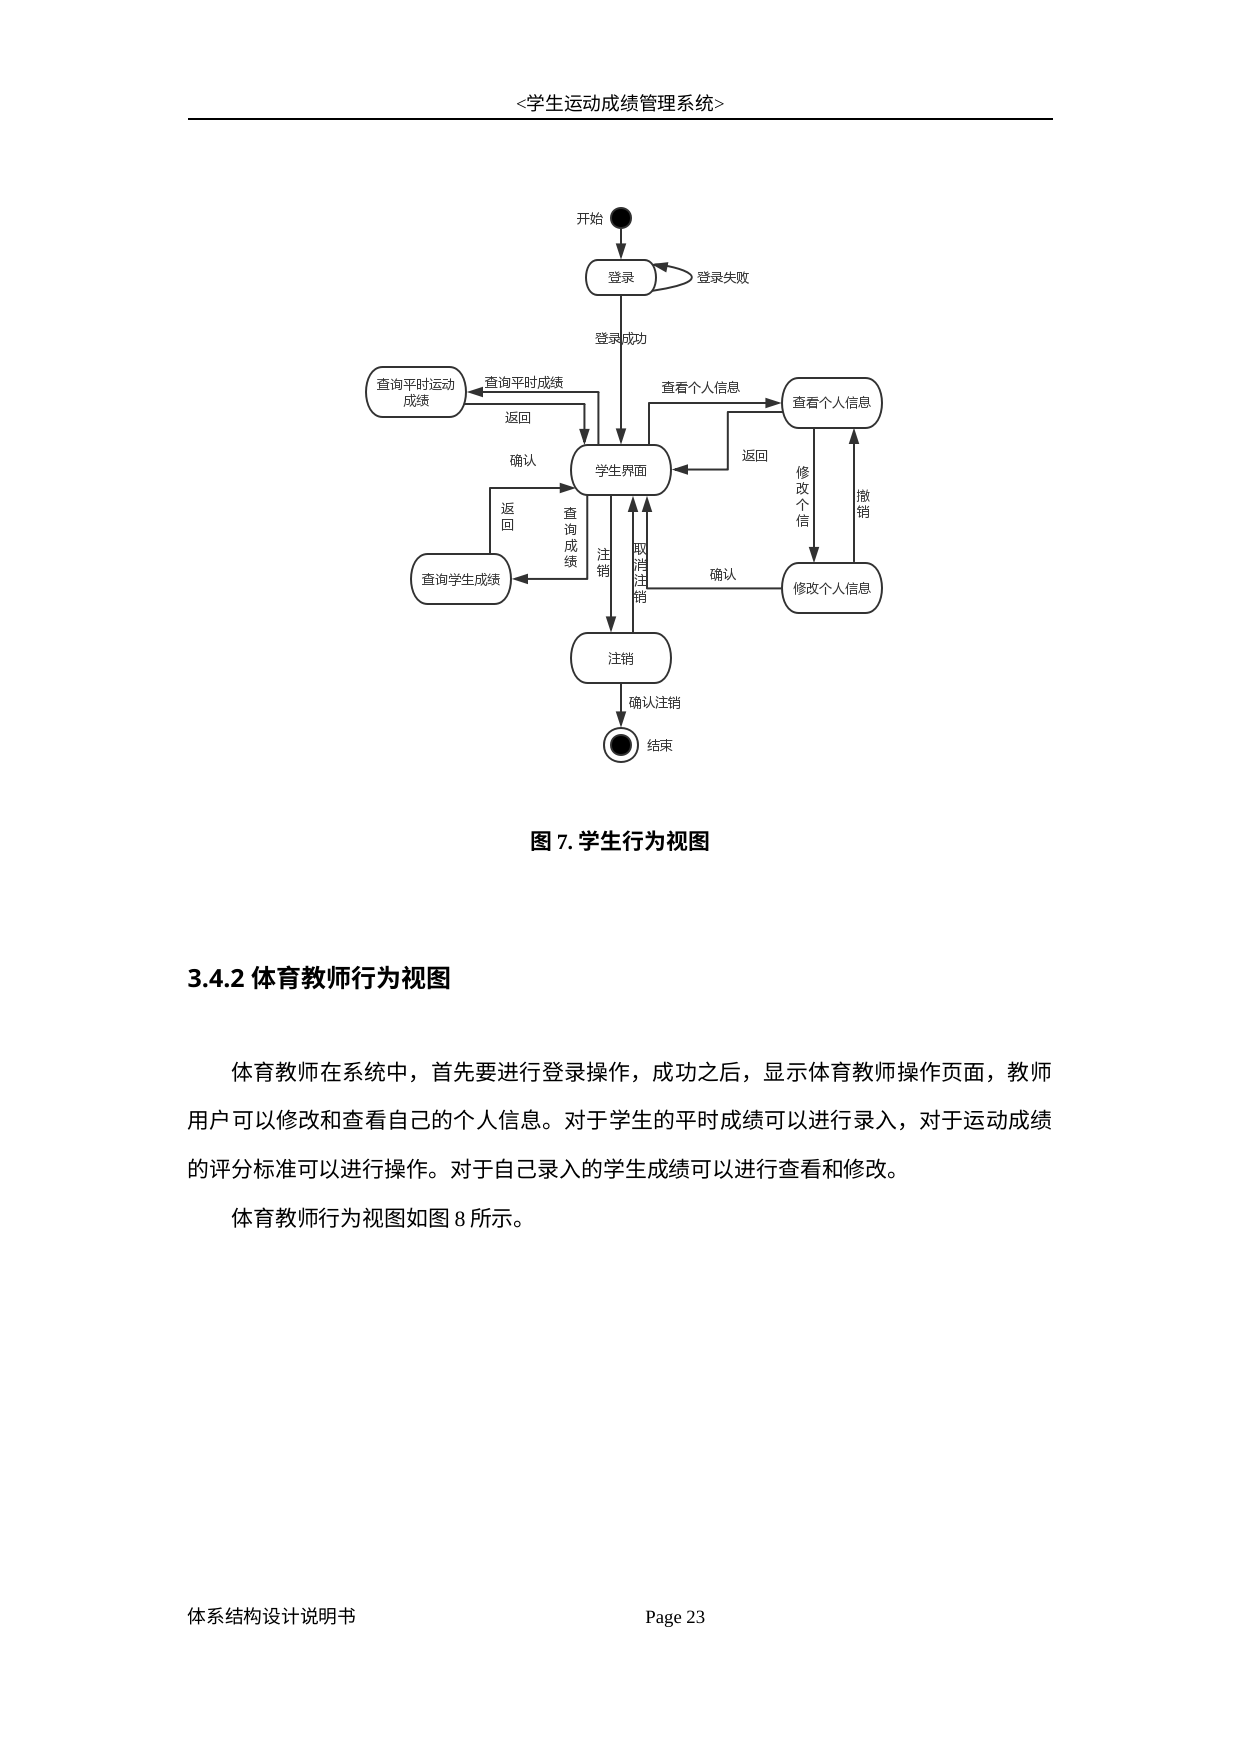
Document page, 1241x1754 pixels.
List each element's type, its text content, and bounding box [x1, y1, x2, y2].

picture [318, 161, 914, 794]
text 体育教师行为视图如图8所示。 [187, 1200, 1053, 1233]
text 图7. 学生行为视图 [187, 823, 1053, 856]
subtitle 3.4.2 体育教师行为视图 [187, 944, 1053, 1009]
text 体育教师在系统中，首先要进行登录操作，成功之后，显示体育教师操作页面，教师用户可以修改和查看自己的个人信息。对于学生的平时成绩可以进行录入，对于运动成绩的评分标准可以进行操作。对于自己录入的学生成绩可以进行查看和修改。 [187, 1054, 1053, 1184]
